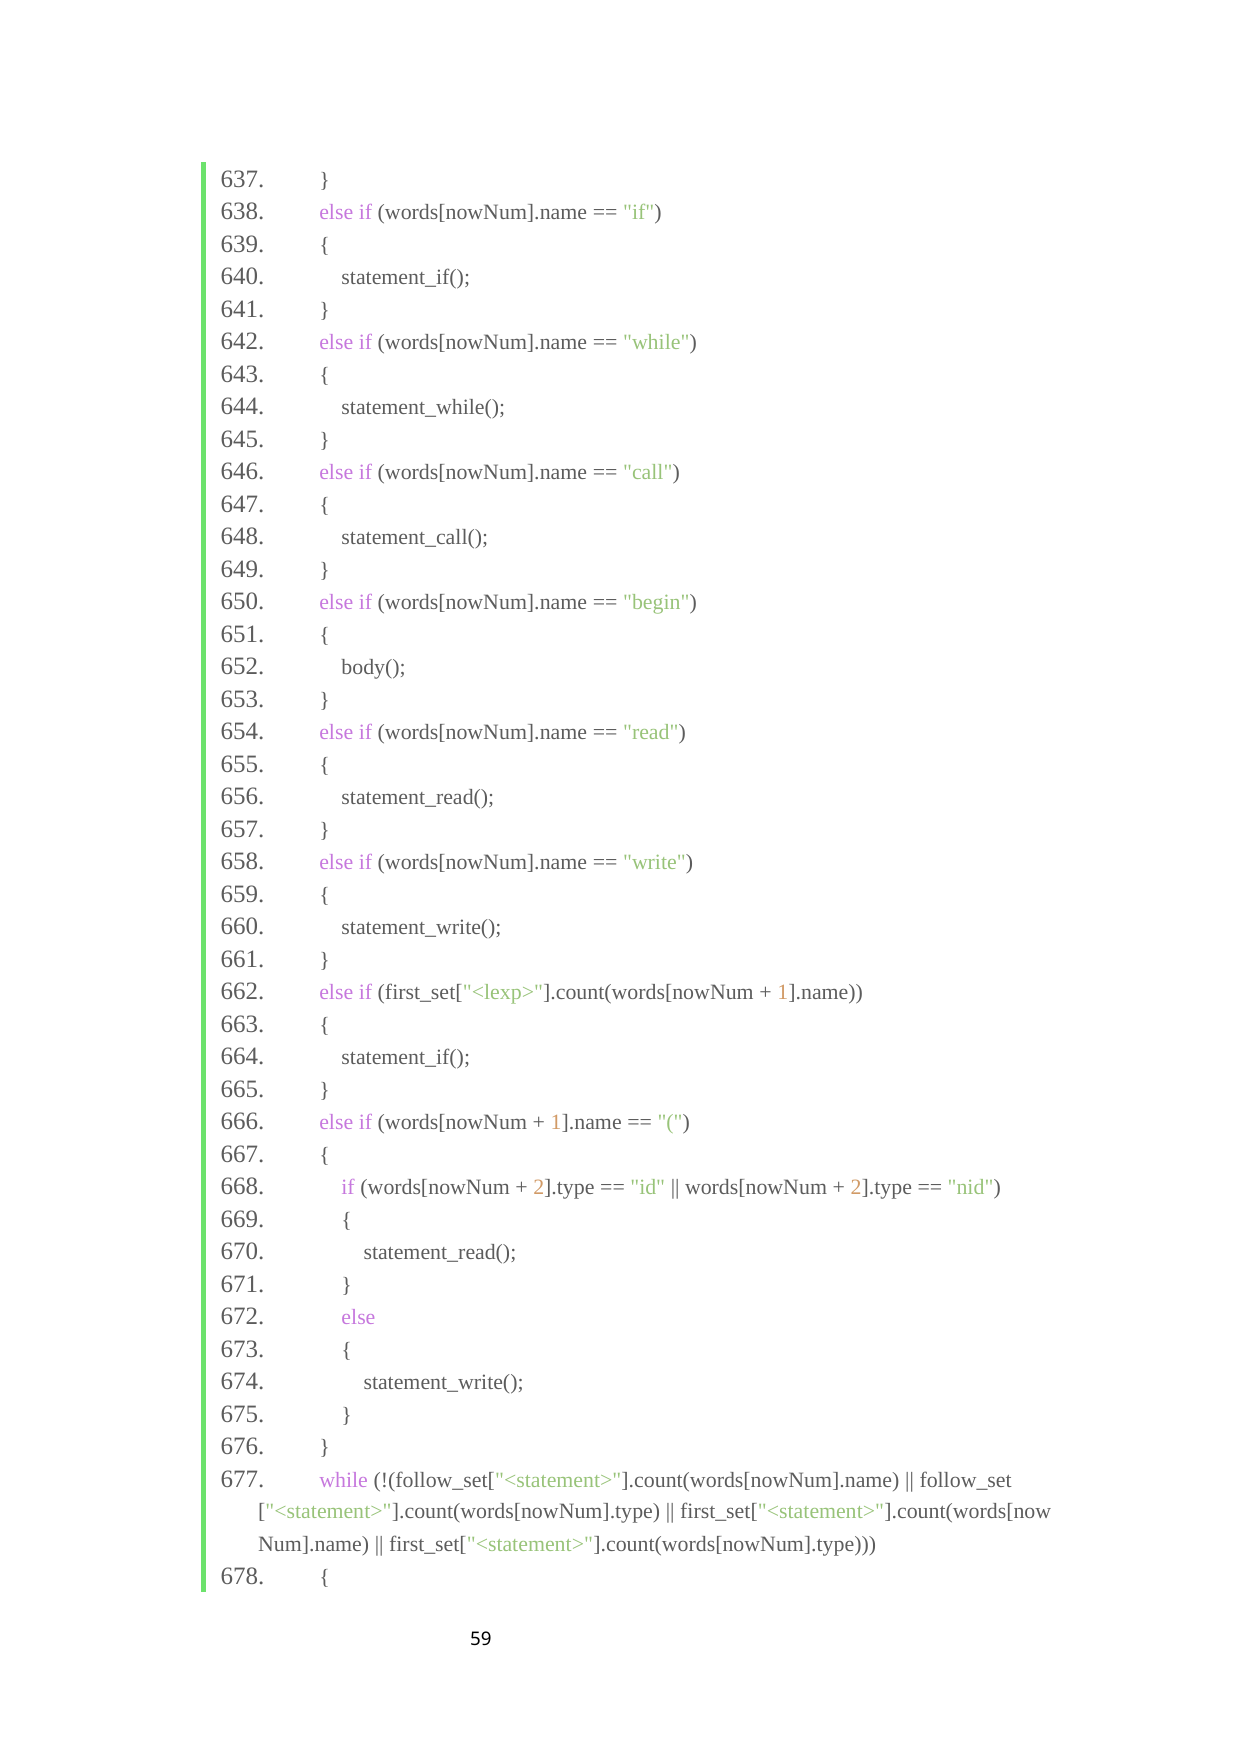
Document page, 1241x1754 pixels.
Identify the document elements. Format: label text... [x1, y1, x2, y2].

list statement_if(); [206, 259, 1053, 292]
list statement_while(); [206, 389, 1053, 422]
list } [206, 682, 1053, 714]
list { [206, 1137, 1053, 1169]
list { [206, 747, 1053, 779]
list } [206, 1267, 1053, 1299]
list { [206, 1202, 1053, 1234]
list } [206, 292, 1053, 324]
list statement_write(); [206, 1364, 1053, 1397]
list else if (first_set["<lexp>"].count(words[nowNum + 1].name)) [206, 974, 1053, 1007]
list } [206, 1429, 1053, 1462]
list { [206, 1559, 1053, 1592]
list else if (words[nowNum].name == "while") [206, 324, 1053, 357]
list { [206, 357, 1053, 389]
list while (!(follow_set["<statement>"].count(words[nowNum].name) || follow_set["<statement>"].count(words[nowNum].type) || first_set["<statement>"].count(words[nowNum].name) || first_set["<statement>"].count(words[nowNum].type))) [206, 1462, 1053, 1559]
list } [206, 942, 1053, 974]
list else if (words[nowNum].name == "begin") [206, 584, 1053, 617]
list { [206, 1332, 1053, 1364]
list else if (words[nowNum].name == "call") [206, 454, 1053, 487]
list { [206, 487, 1053, 519]
list } [206, 1397, 1053, 1429]
list statement_call(); [206, 519, 1053, 552]
list body(); [206, 649, 1053, 682]
list } [206, 552, 1053, 584]
list } [206, 812, 1053, 844]
list statement_if(); [206, 1039, 1053, 1072]
list } [206, 162, 1053, 194]
list if (words[nowNum + 2].type == "id" || words[nowNum + 2].type == "nid") [206, 1169, 1053, 1202]
list { [206, 1007, 1053, 1039]
list else if (words[nowNum].name == "read") [206, 714, 1053, 747]
list } [206, 1072, 1053, 1104]
list statement_read(); [206, 779, 1053, 812]
list else if (words[nowNum].name == "write") [206, 844, 1053, 877]
list else if (words[nowNum].name == "if") [206, 194, 1053, 227]
list statement_write(); [206, 909, 1053, 942]
list statement_read(); [206, 1234, 1053, 1267]
list else if (words[nowNum + 1].name == "(") [206, 1104, 1053, 1137]
list } [206, 422, 1053, 454]
list { [206, 877, 1053, 909]
list { [206, 227, 1053, 259]
list { [206, 617, 1053, 649]
list else [206, 1299, 1053, 1332]
